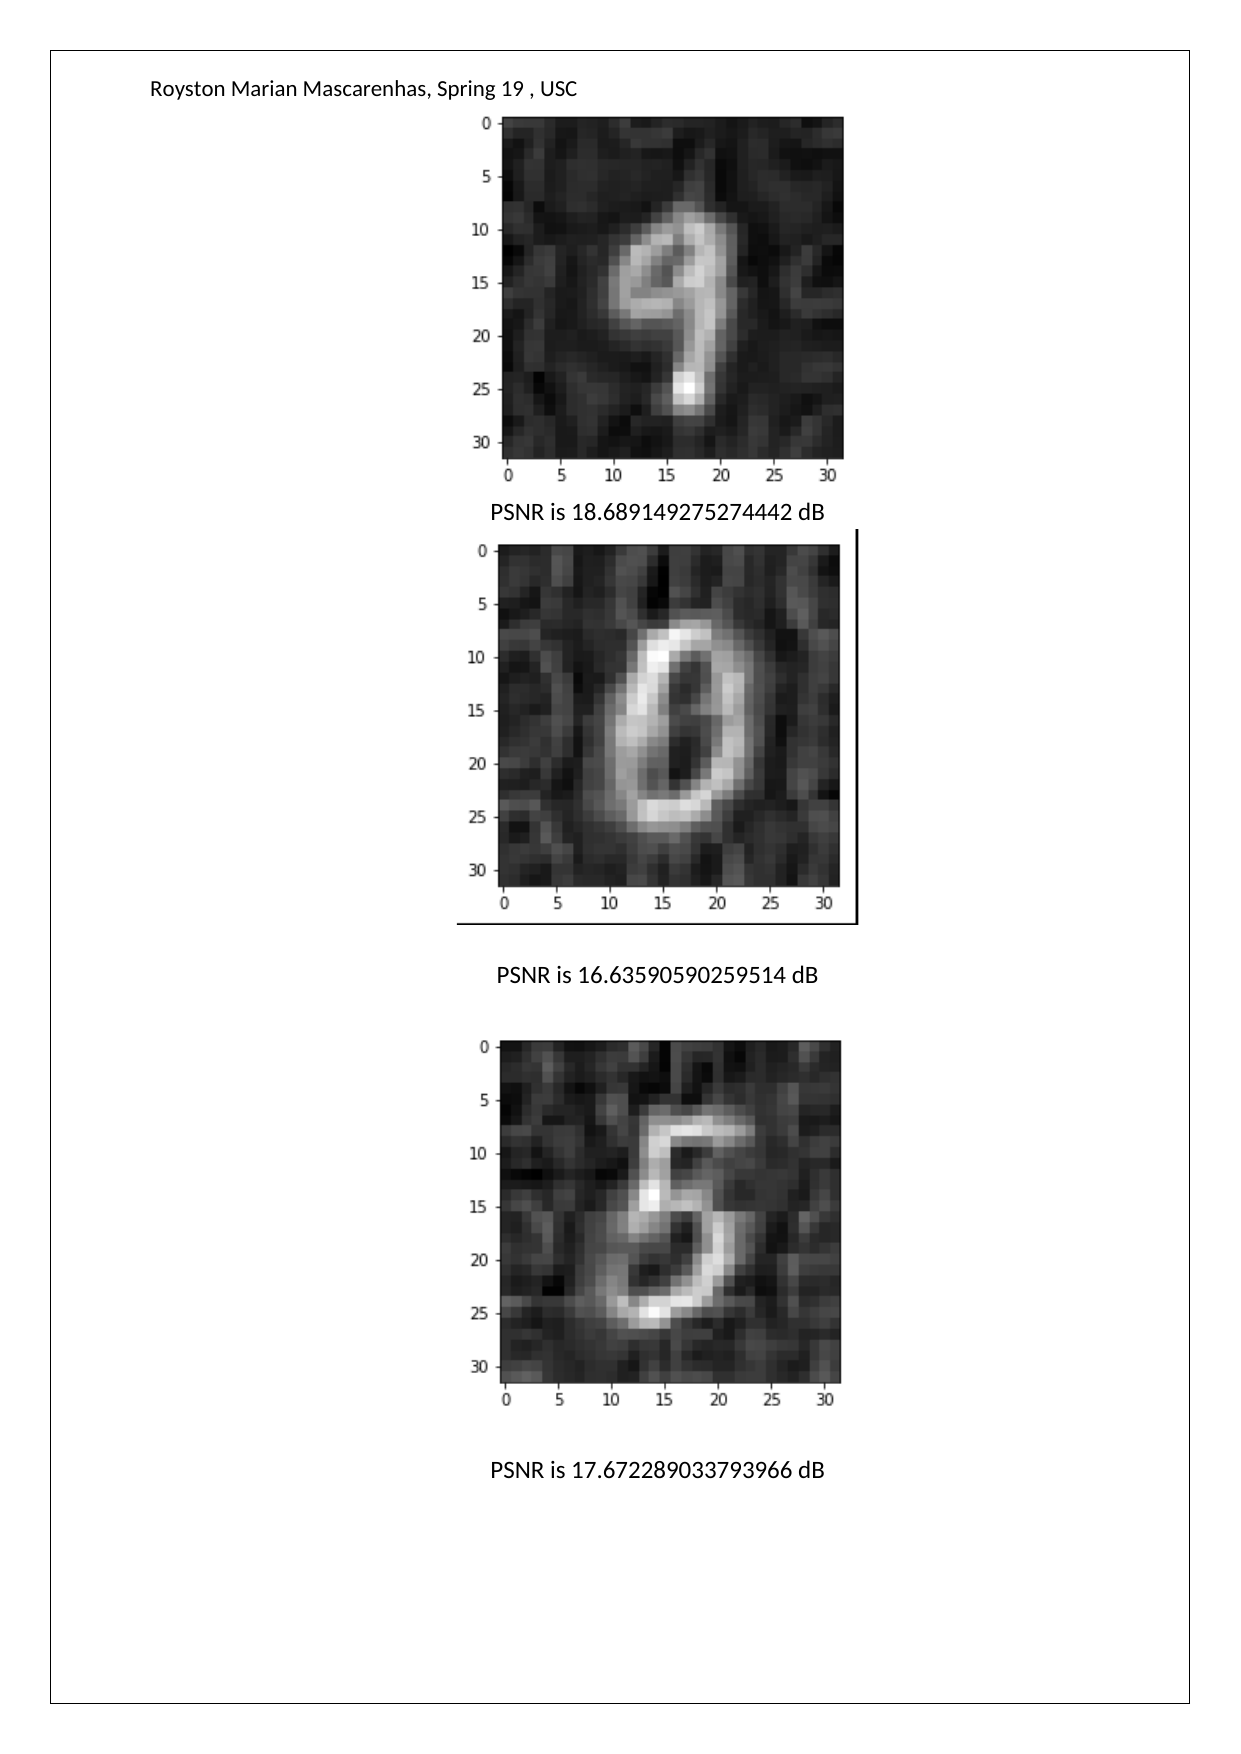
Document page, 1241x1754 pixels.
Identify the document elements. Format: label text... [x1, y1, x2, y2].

picture [456, 529, 859, 925]
picture [458, 1025, 857, 1420]
list PSNR is 18.689149275274442 dB [225, 496, 1090, 527]
list PSNR is 16.63590590259514 dB [225, 959, 1090, 990]
picture [460, 103, 855, 494]
list PSNR is 17.672289033793966 dB [225, 1454, 1090, 1485]
